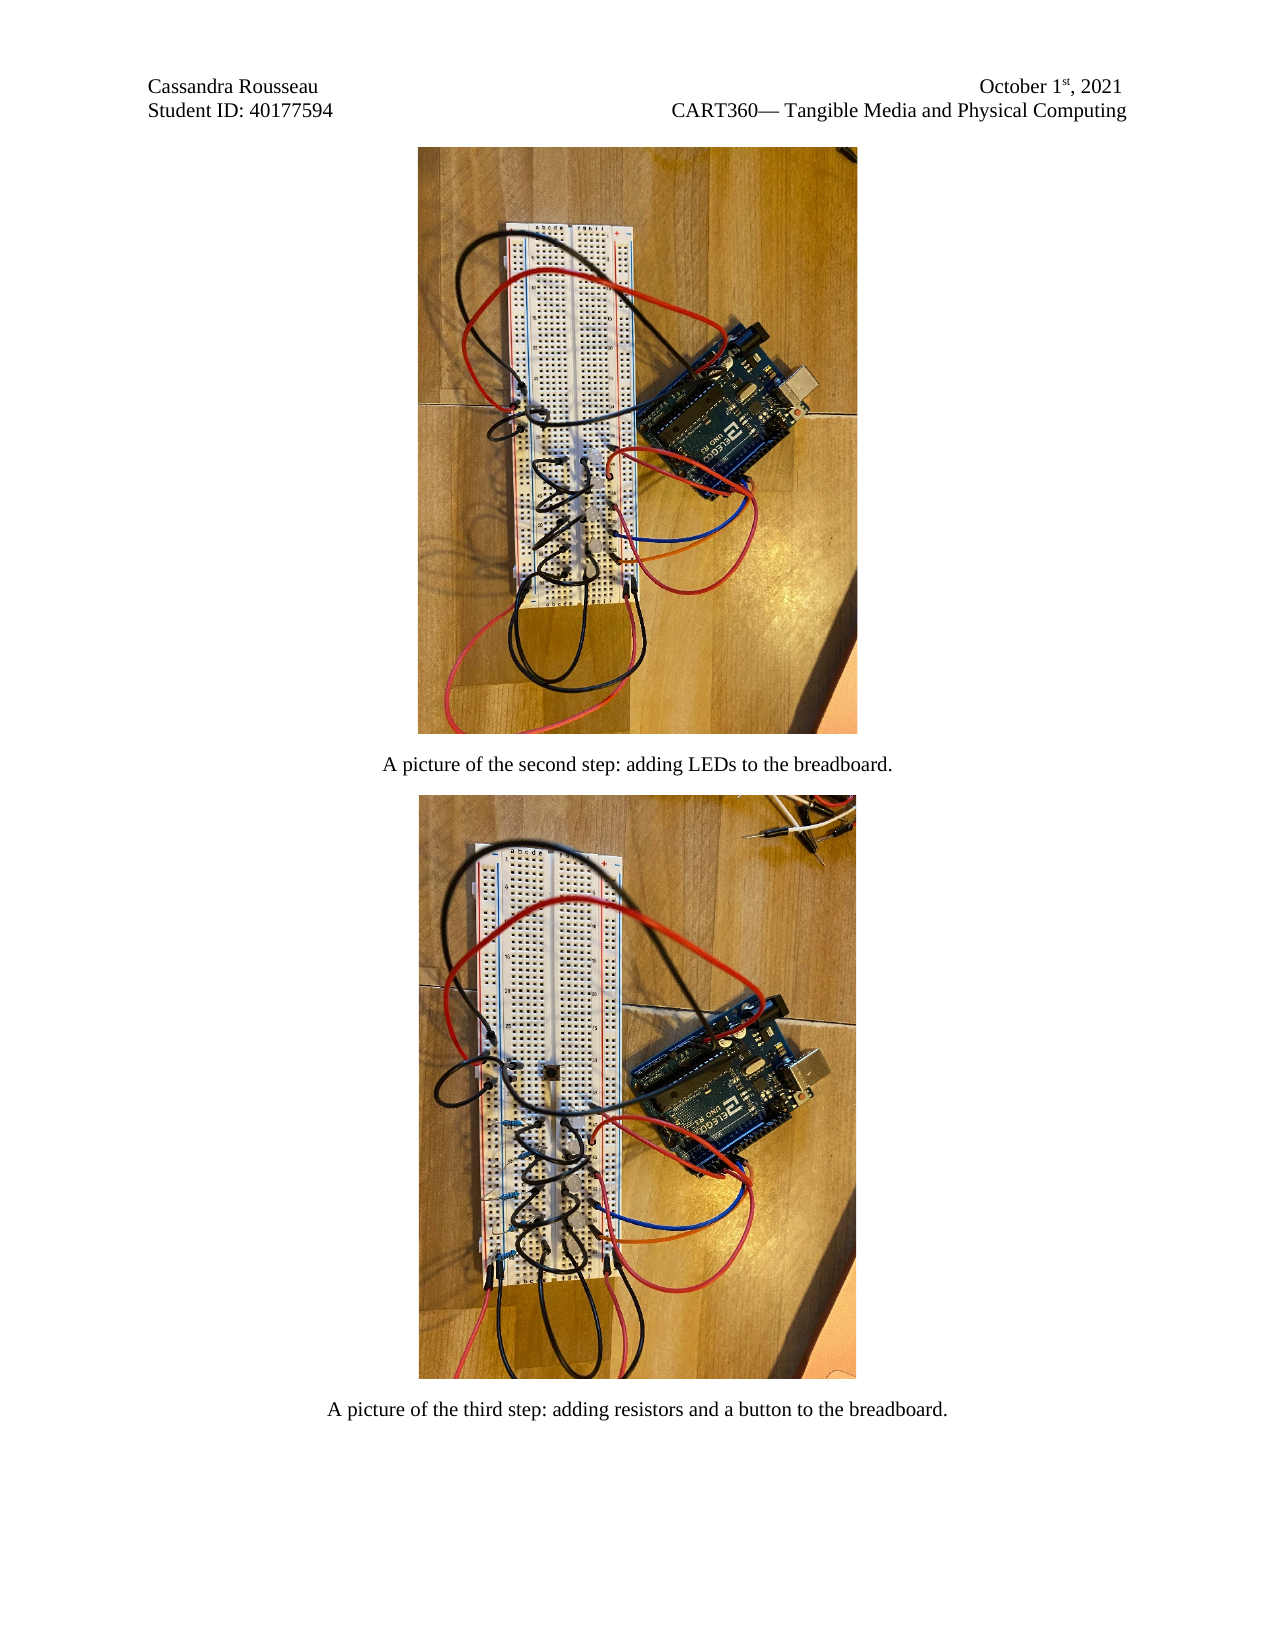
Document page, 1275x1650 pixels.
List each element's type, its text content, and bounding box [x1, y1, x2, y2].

picture [417, 147, 858, 734]
text A picture of the third step: adding resistors and a button to the breadboard. [148, 1397, 1127, 1421]
text A picture of the second step: adding LEDs to the breadboard. [148, 752, 1127, 776]
picture [418, 795, 857, 1379]
